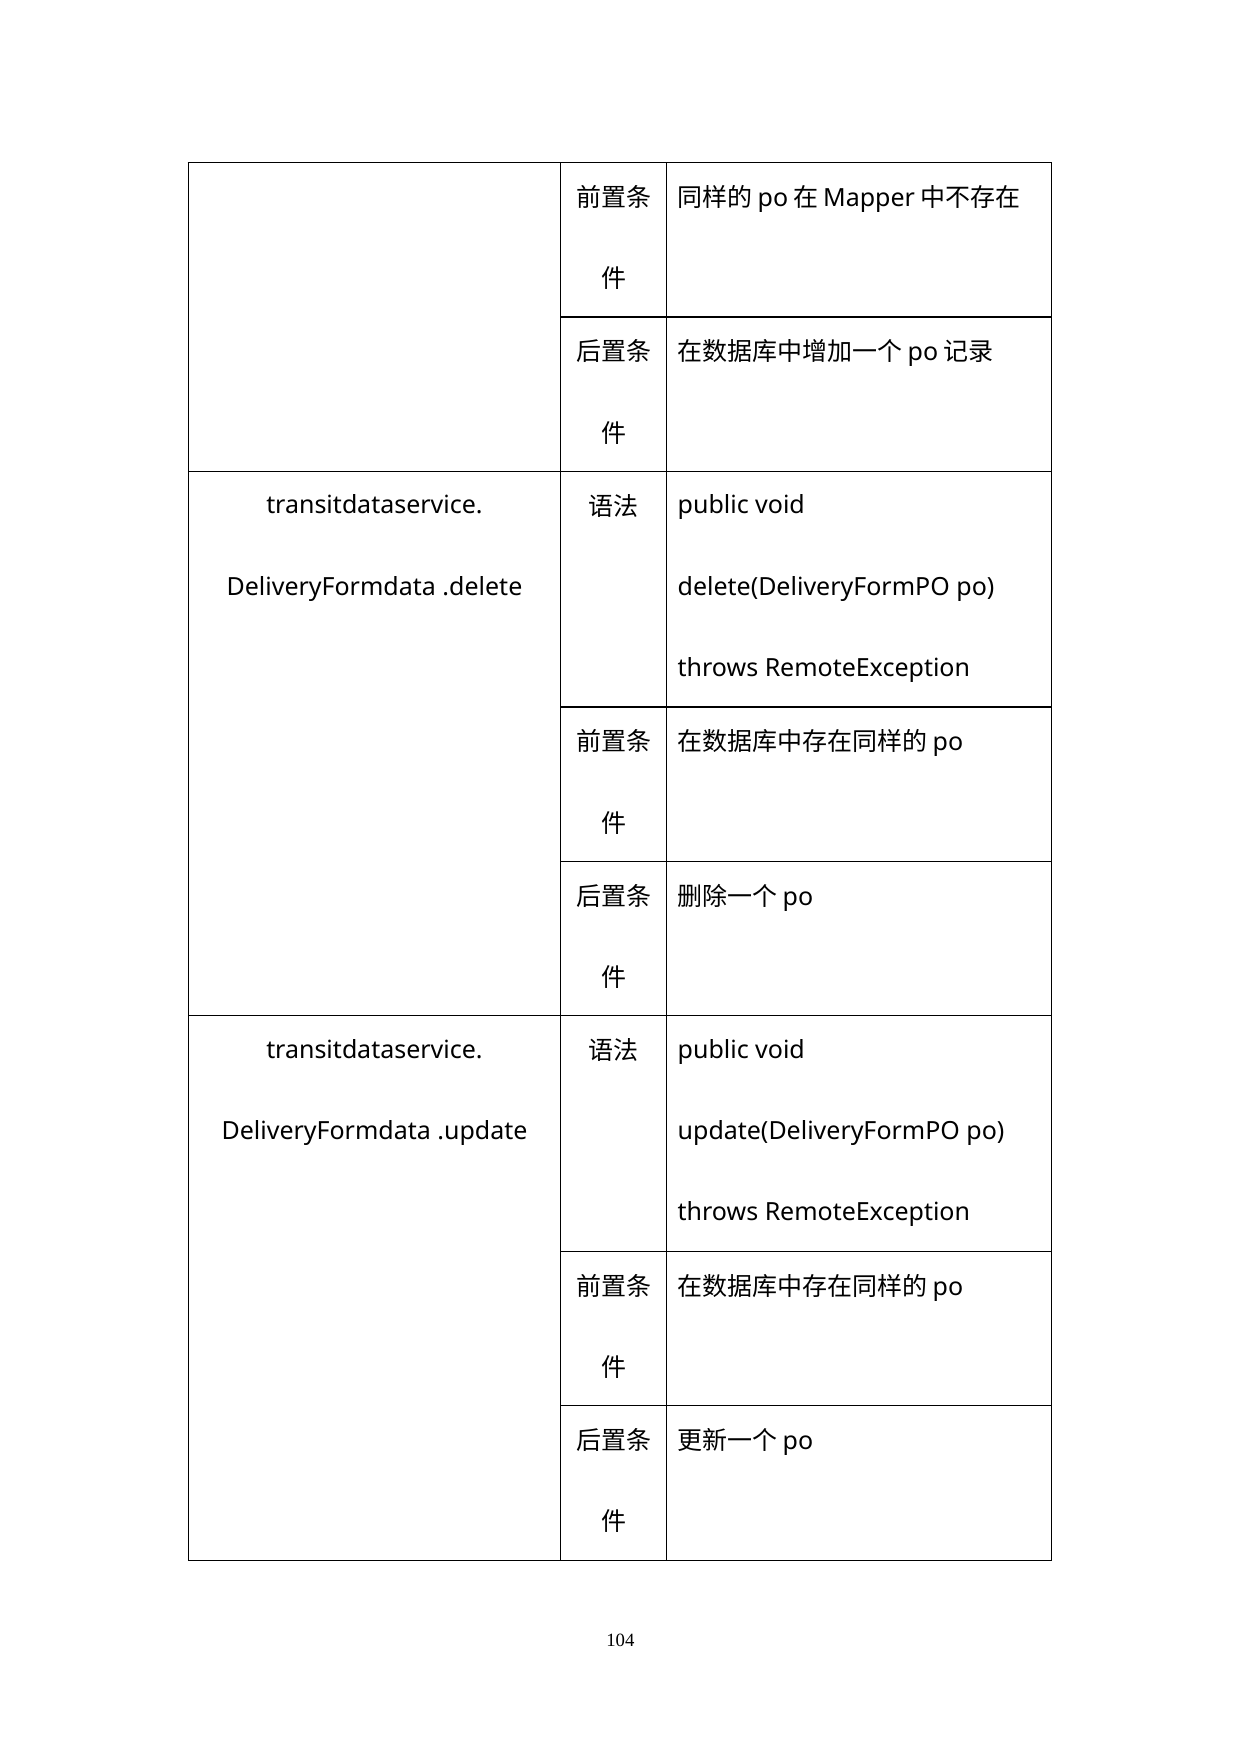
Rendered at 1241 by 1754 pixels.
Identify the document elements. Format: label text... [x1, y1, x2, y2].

table_cell 删除一个po [667, 862, 1051, 1015]
table_cell transitdataservice. DeliveryFormdata .update [189, 1016, 560, 1559]
table_cell 前置条件 [561, 163, 666, 316]
table_cell 在数据库中存在同样的po [667, 708, 1051, 861]
table_cell transitdataservice. DeliveryFormdata .delete [189, 472, 560, 1015]
table_cell 同样的po在Mapper中不存在 [667, 163, 1051, 316]
table_cell 后置条件 [561, 1406, 666, 1559]
table_cell 语法 [561, 1016, 666, 1251]
table_cell 后置条件 [561, 318, 666, 471]
table_cell 前置条件 [561, 708, 666, 861]
table_cell 后置条件 [561, 862, 666, 1015]
table_cell 在数据库中增加一个po记录 [667, 318, 1051, 471]
table_cell 在数据库中存在同样的po [667, 1252, 1051, 1405]
table_cell public void delete(DeliveryFormPO po) throws RemoteException [667, 472, 1051, 706]
table_cell 更新一个po [667, 1406, 1051, 1559]
table_cell 语法 [561, 472, 666, 706]
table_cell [189, 163, 560, 471]
table_cell 前置条件 [561, 1252, 666, 1405]
table_cell public void update(DeliveryFormPO po) throws RemoteException [667, 1016, 1051, 1251]
